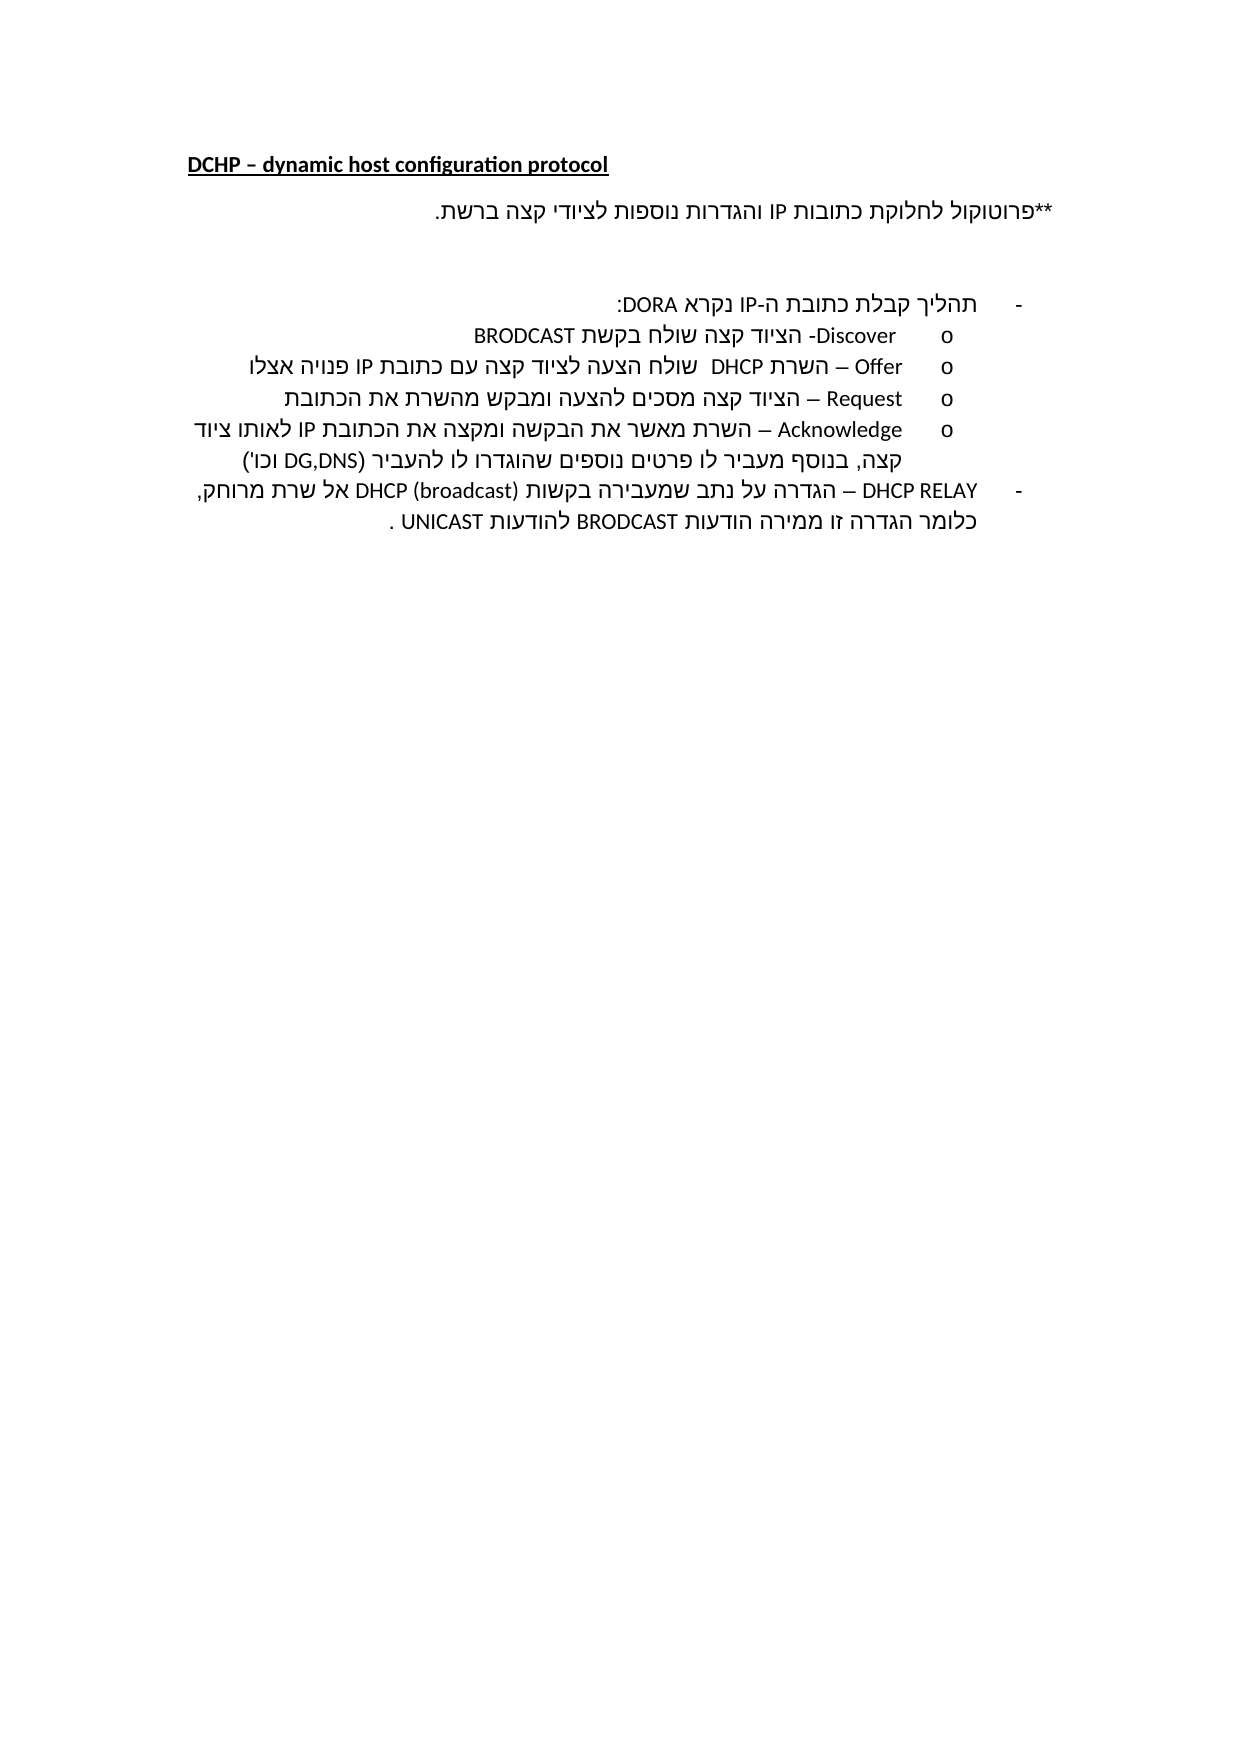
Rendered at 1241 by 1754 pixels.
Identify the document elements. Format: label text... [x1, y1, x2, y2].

list DHCP RELAY – הגדרה על נתב שמעבירה בקשות DHCP (broadcast) אל שרת מרוחק, כלומר הגדרה זו ממירה הודעות BRODCAST להודעות UNICAST . [187, 477, 1015, 535]
text DCHP – dynamic host configuration protocol [187, 150, 1053, 178]
list Acknowledge – השרת מאשר את הבקשה ומקצה את הכתובת IP לאותו ציוד קצה, בנוסף מעביר לו פרטים נוספים שהוגדרו לו להעביר (DG,DNS וכו') [187, 415, 940, 474]
text **פרוטוקול לחלוקת כתובות IP והגדרות נוספות לציודי קצה ברשת. [187, 197, 1053, 225]
list תהליך קבלת כתובת ה-IP נקרא DORA: [187, 291, 1015, 319]
list Discover- הציוד קצה שולח בקשת BRODCAST [187, 321, 940, 350]
list Request – הציוד קצה מסכים להצעה ומבקש מהשרת את הכתובת [187, 384, 940, 413]
list Offer – השרת DHCP שולח הצעה לציוד קצה עם כתובת IP פנויה אצלו [187, 352, 940, 381]
